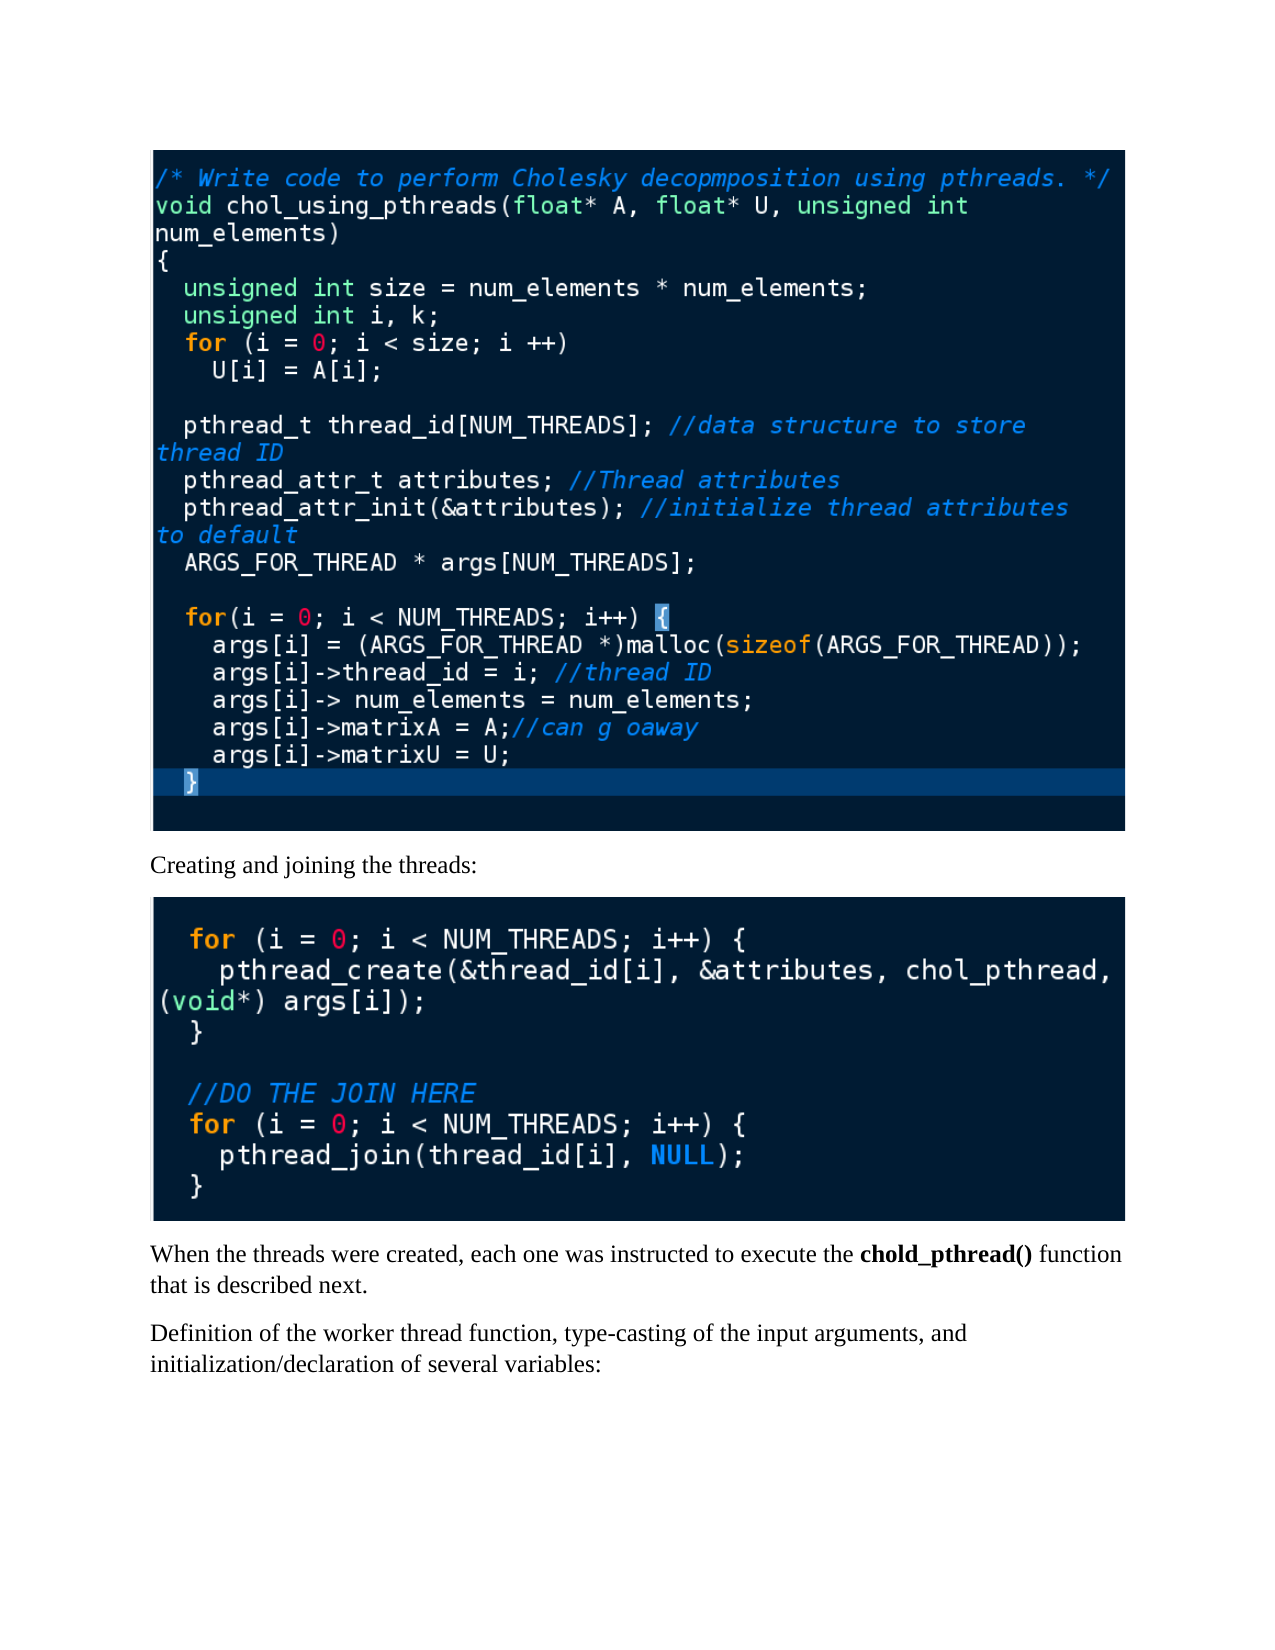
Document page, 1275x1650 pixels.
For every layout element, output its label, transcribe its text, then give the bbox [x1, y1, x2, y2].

text Creating and joining the threads: [150, 850, 1125, 879]
text Definition of the worker thread function, type-casting of the input arguments, and initialization/declaration of several variables: [150, 1318, 1125, 1377]
text When the threads were created, each one was instructed to execute the chold_pthread() function that is described next. [150, 1239, 1125, 1299]
picture [150, 897, 1125, 1221]
picture [150, 150, 1125, 831]
